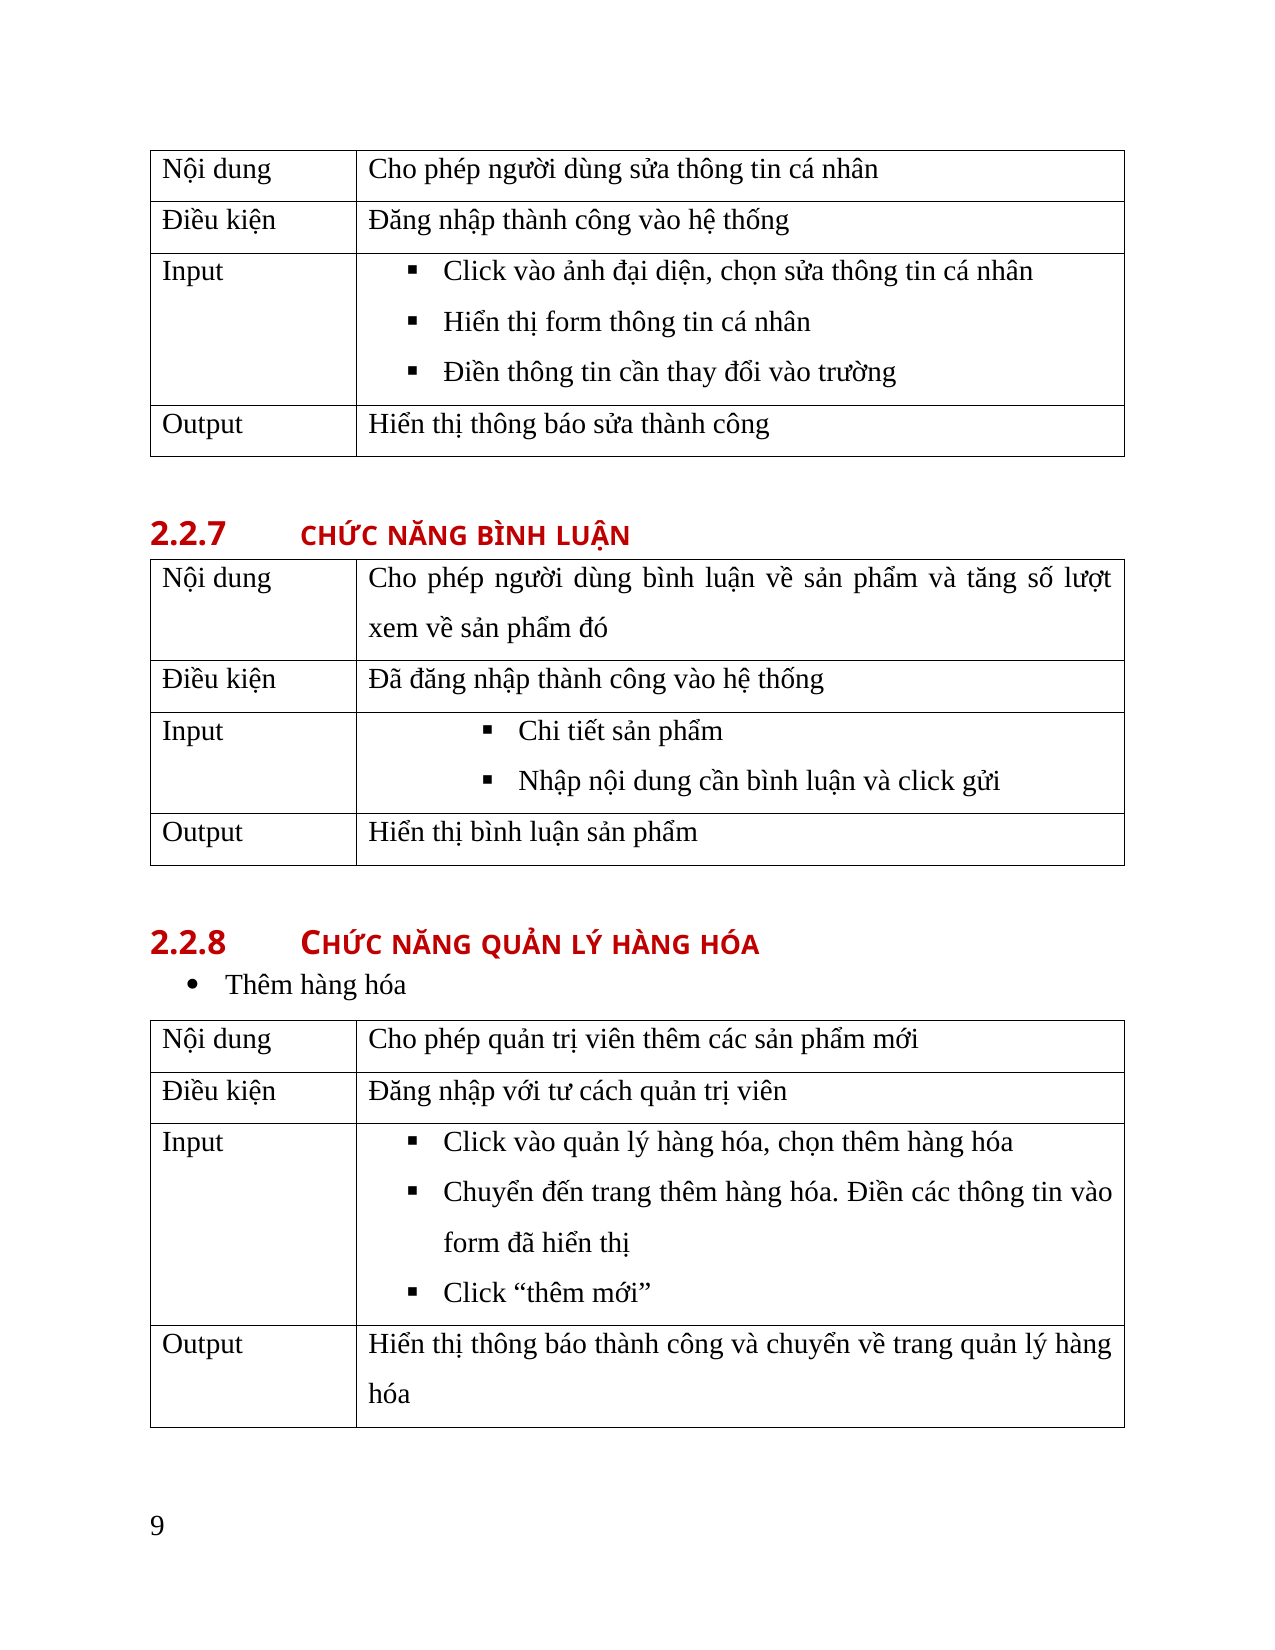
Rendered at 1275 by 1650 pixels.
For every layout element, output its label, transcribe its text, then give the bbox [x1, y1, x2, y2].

list Thêm hàng hóa [187, 967, 1125, 1001]
table_cell Điều kiện [151, 1073, 356, 1123]
table_cell Hiển thị thông báo sửa thành công [357, 406, 1124, 456]
table_cell Input [151, 713, 356, 813]
table_cell Click vào quản lý hàng hóa, chọn thêm hàng hóa Chuyển đến trang thêm hàng hóa. Điền các thông tin vào form đã hiển thị Click “thêm mới” [357, 1124, 1124, 1325]
table_header Nội dung [151, 151, 356, 201]
table_cell Output [151, 406, 356, 456]
table_cell Điều kiện [151, 661, 356, 712]
subtitle Chức năng quản lý hàng hóa [150, 918, 1125, 964]
table_cell Hiển thị bình luận sản phẩm [357, 814, 1124, 864]
table_header Cho phép người dùng bình luận về sản phẩm và tăng số lượt xem về sản phẩm đó [357, 560, 1124, 660]
table_cell Chi tiết sản phẩm Nhập nội dung cần bình luận và click gửi [357, 713, 1124, 813]
table_cell Output [151, 1326, 356, 1427]
table_cell Đăng nhập thành công vào hệ thống [357, 202, 1124, 252]
table_cell Input [151, 254, 356, 405]
subtitle chức năng bình luận [150, 510, 1125, 555]
table_cell Input [151, 1124, 356, 1325]
table_header Nội dung [151, 560, 356, 660]
table_header Nội dung [151, 1021, 356, 1072]
table_cell Output [151, 814, 356, 864]
table_cell Đã đăng nhập thành công vào hệ thống [357, 661, 1124, 712]
table_cell Đăng nhập với tư cách quản trị viên [357, 1073, 1124, 1123]
table_cell Hiển thị thông báo thành công và chuyển về trang quản lý hàng hóa [357, 1326, 1124, 1427]
table_header Cho phép người dùng sửa thông tin cá nhân [357, 151, 1124, 201]
table_cell Điều kiện [151, 202, 356, 252]
table_cell Click vào ảnh đại diện, chọn sửa thông tin cá nhân Hiển thị form thông tin cá nhân Điền thông tin cần thay đổi vào trường [357, 254, 1124, 405]
table_header Cho phép quản trị viên thêm các sản phẩm mới [357, 1021, 1124, 1072]
